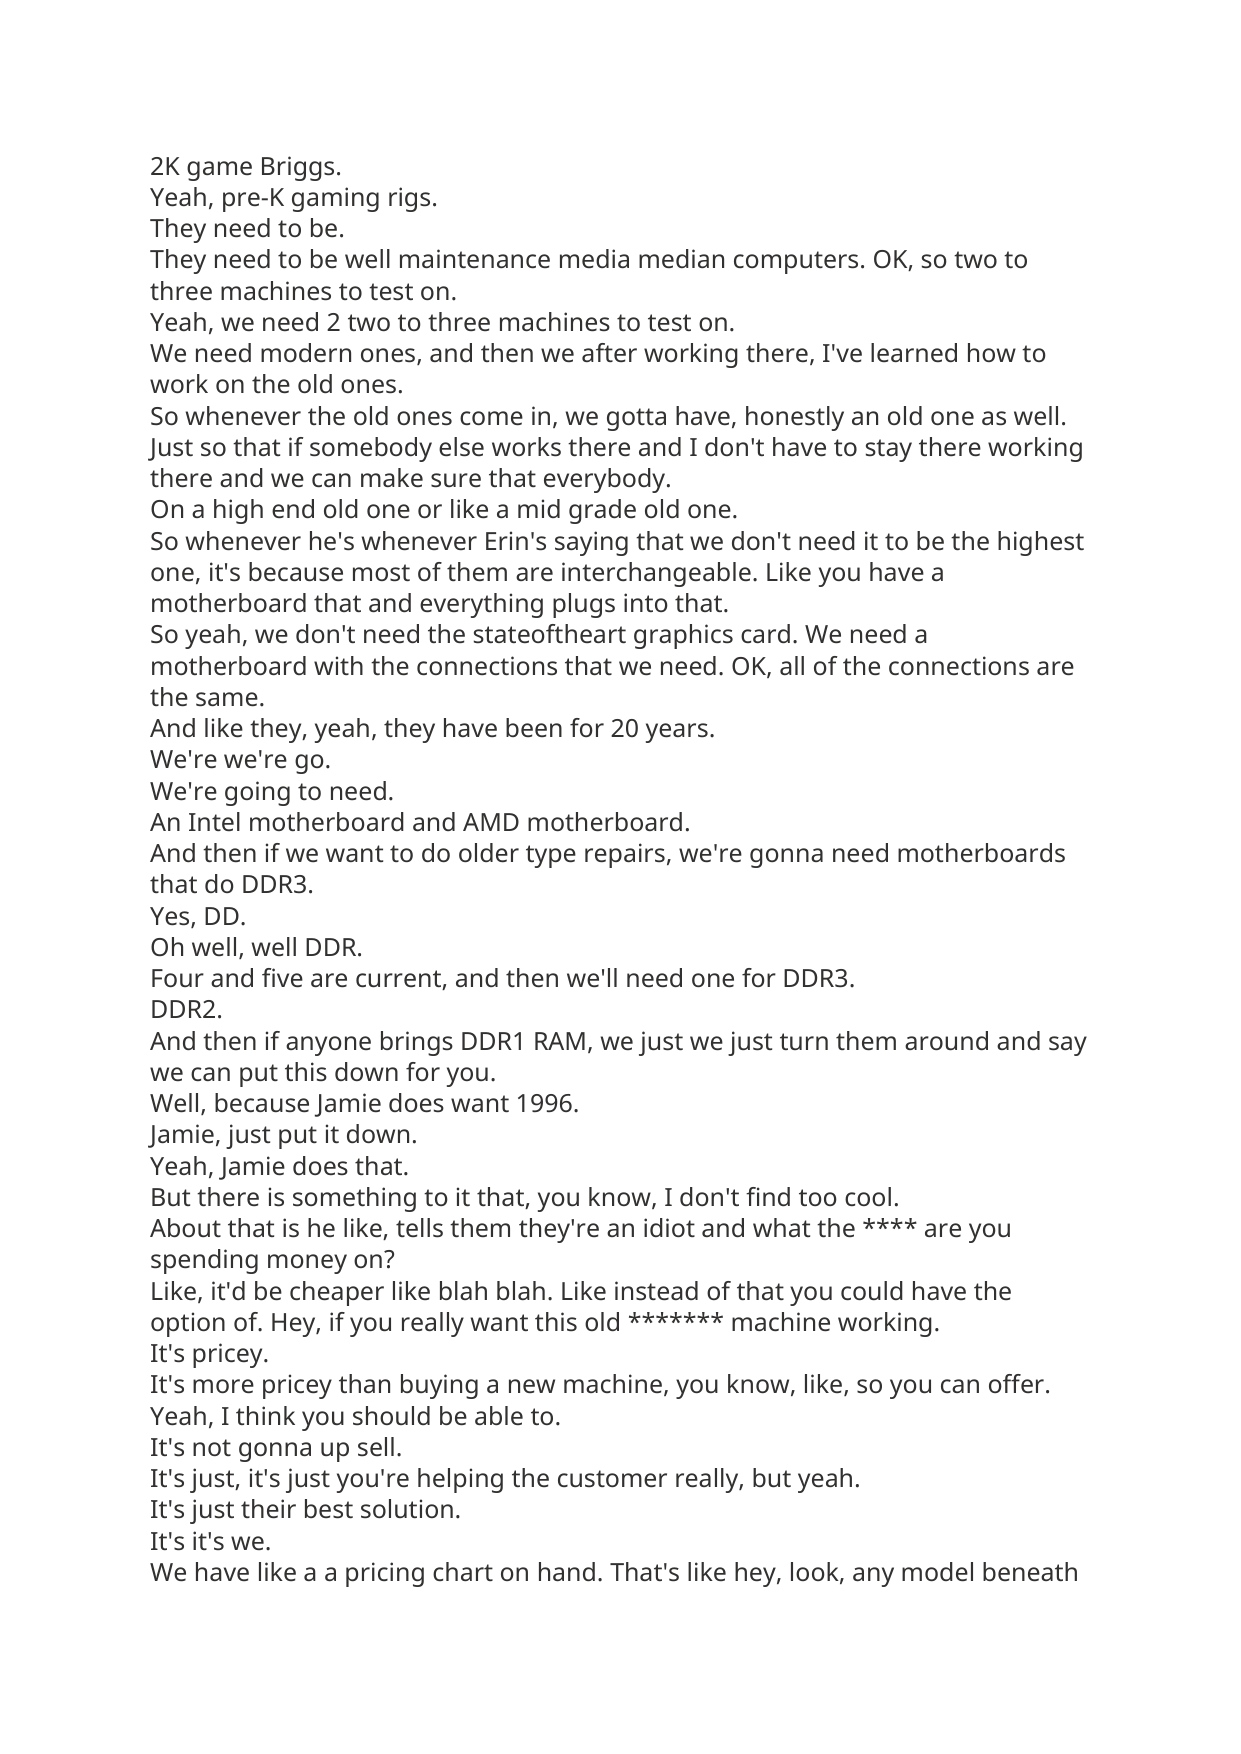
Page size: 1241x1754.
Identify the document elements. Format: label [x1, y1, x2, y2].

text [150, 150, 1090, 1587]
